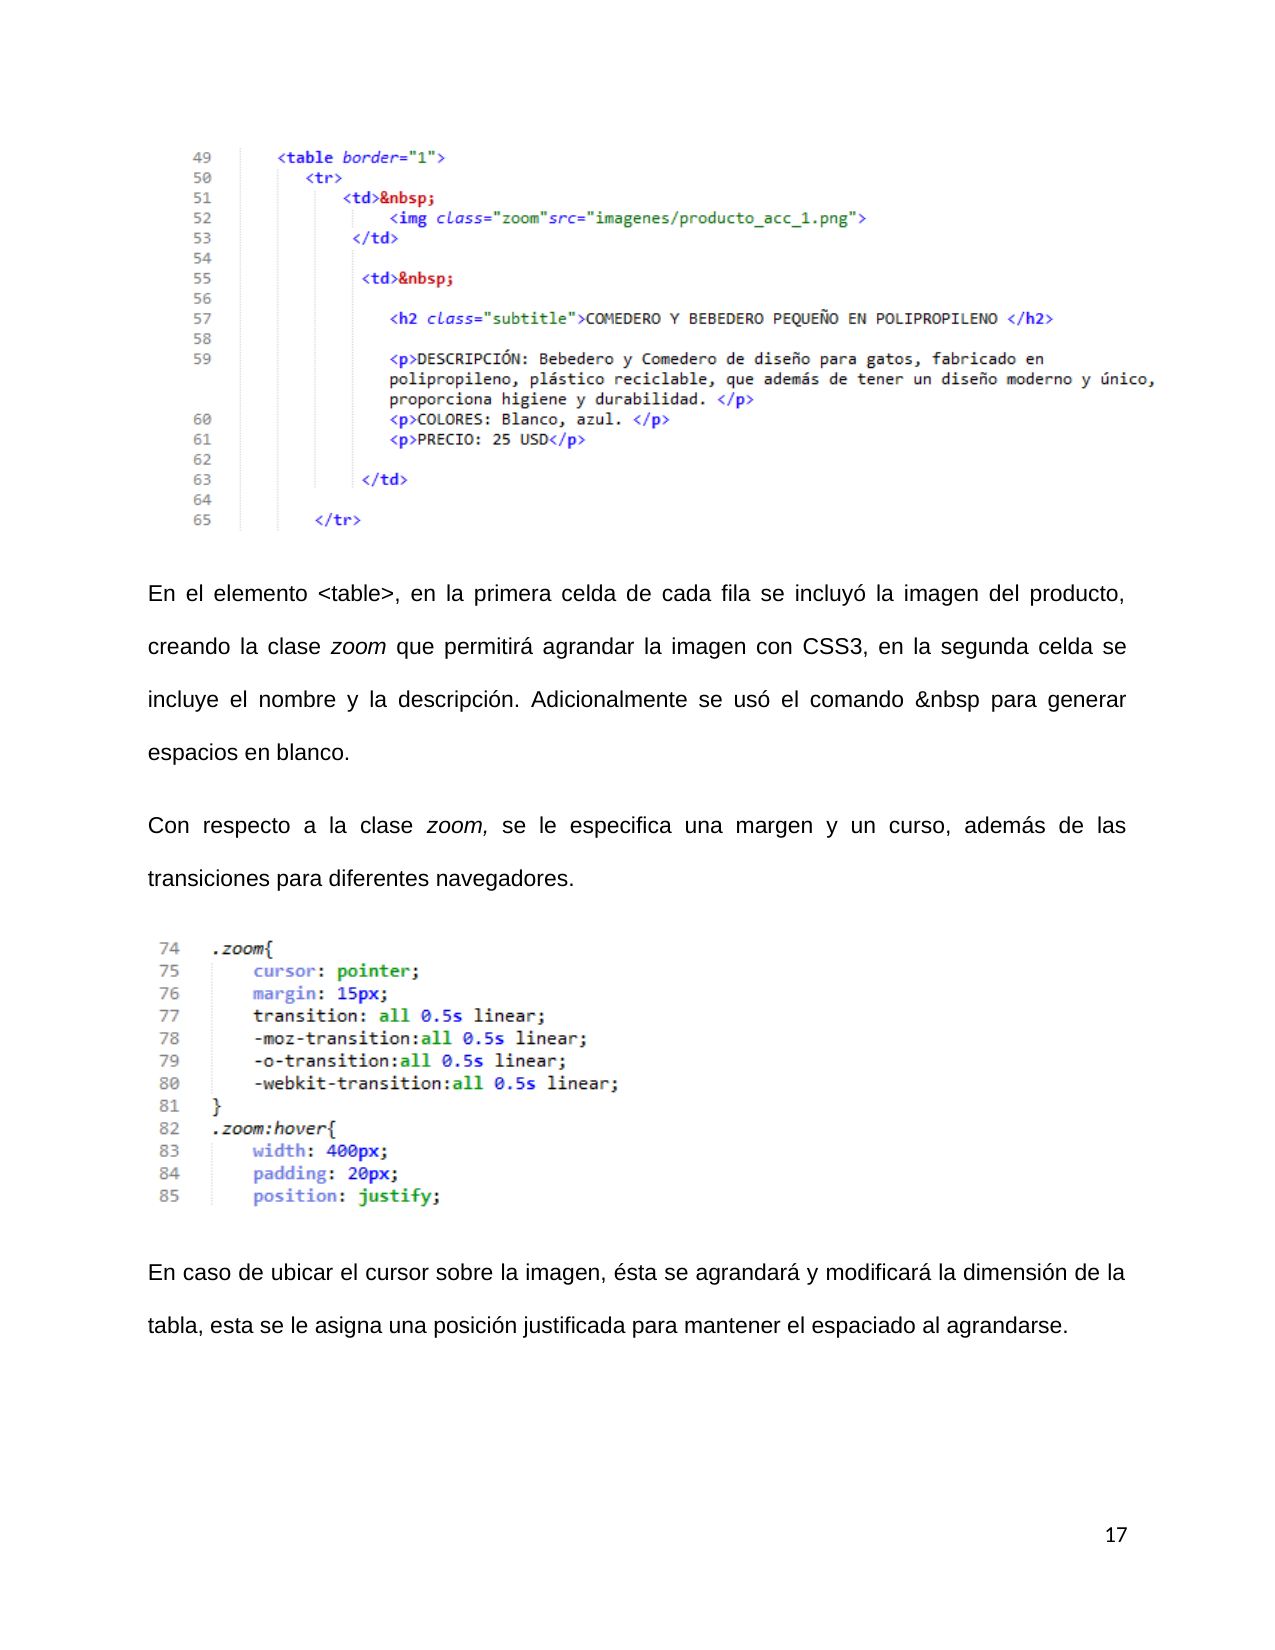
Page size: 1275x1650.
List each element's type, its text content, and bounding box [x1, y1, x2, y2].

picture [185, 147, 1166, 532]
text Con respecto a la clase zoom, se le especifica una margen y un curso, además de las transiciones para diferentes navegadores. [148, 812, 1127, 891]
text En caso de ubicar el cursor sobre la imagen, ésta se agrandará y modificará la dimensión de la tabla, esta se le asigna una posición justificada para mantener el espaciado al agrandarse. [148, 1259, 1127, 1338]
text En el elemento <table>, en la primera celda de cada fila se incluyó la imagen del producto, creando la clase zoom que permitirá agrandar la imagen con CSS3, en la segunda celda se incluye el nombre y la descripción. Adicionalmente se usó el comando &nbsp para generar espacios en blanco. [148, 580, 1127, 765]
picture [147, 938, 1071, 1211]
